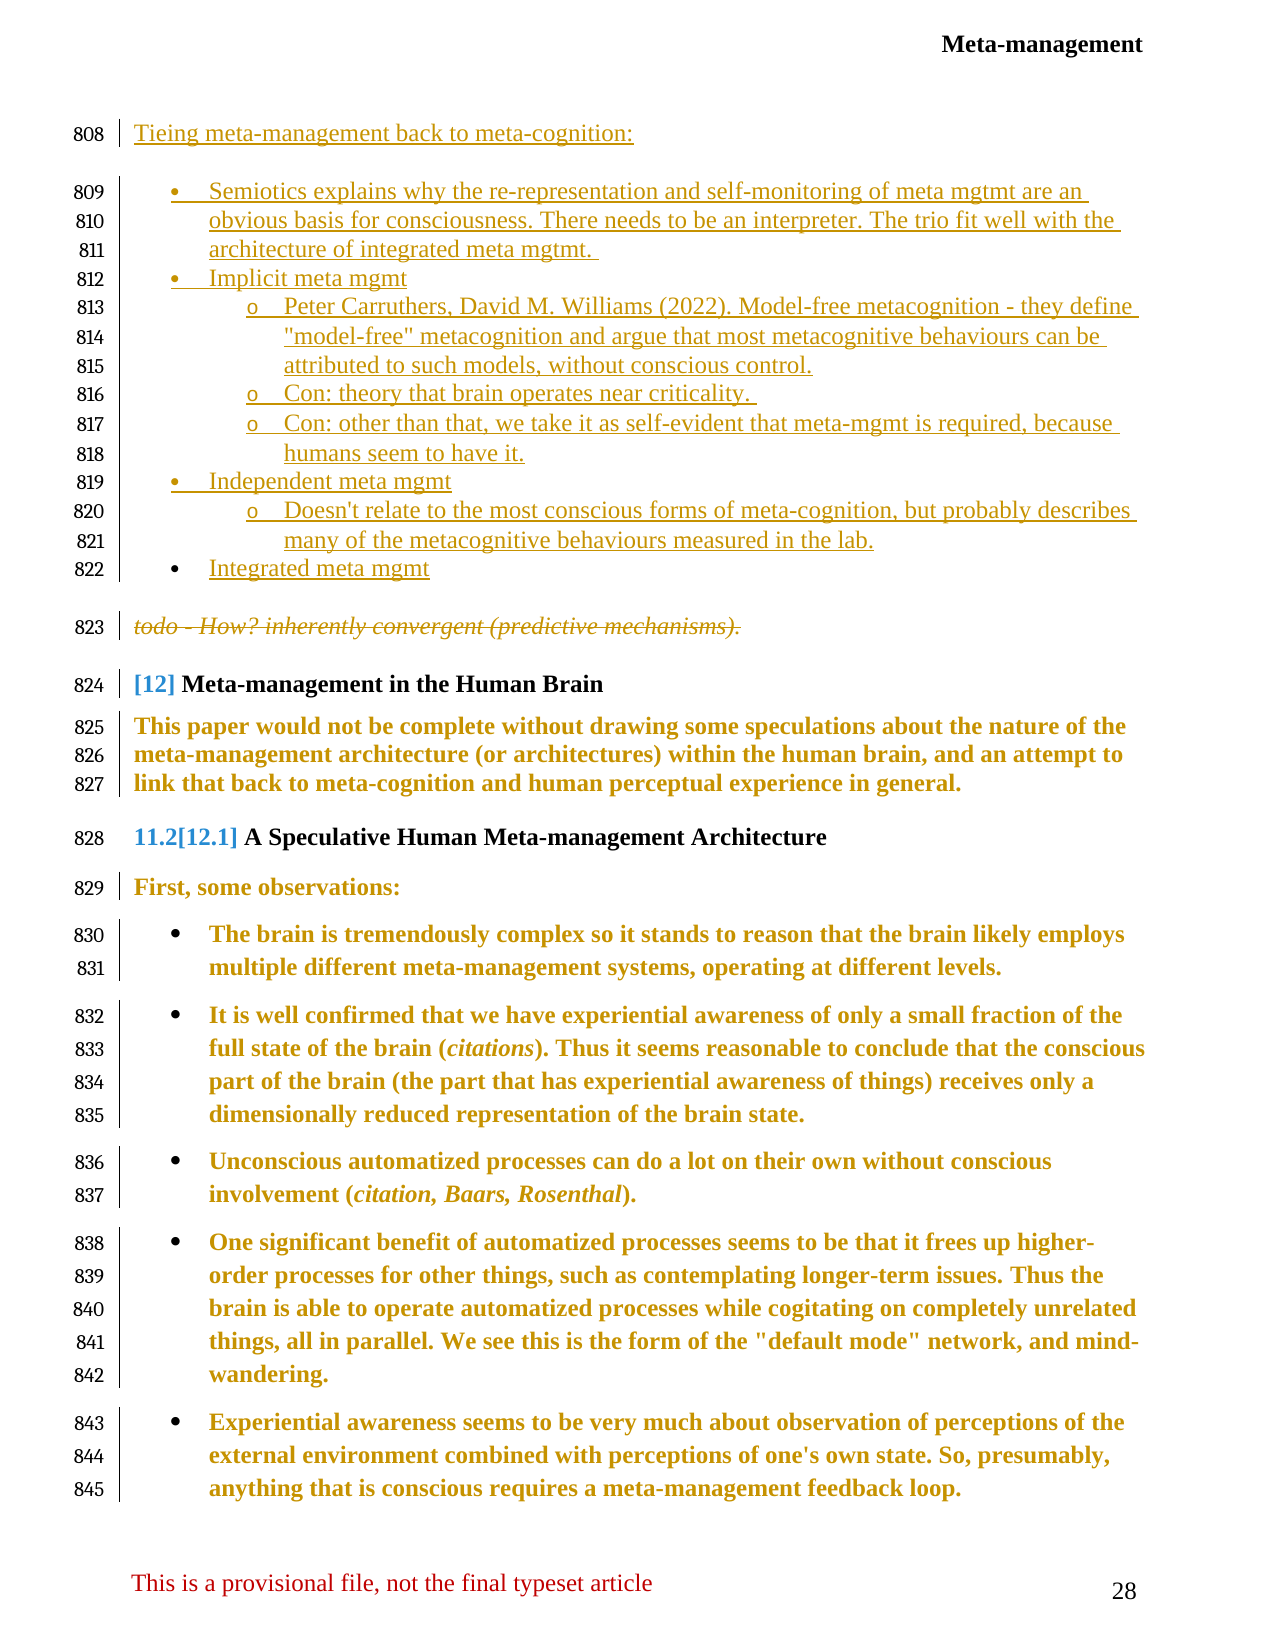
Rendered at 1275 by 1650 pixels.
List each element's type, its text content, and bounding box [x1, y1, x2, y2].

list It is well confirmed that we have experiential awareness of only a small fraction of the full state of the brain (citations). Thus it seems reasonable to conclude that the conscious part of the brain (the part that has experiential awareness of things) receives only a dimensionally reduced representation of the brain state. [171, 1000, 1152, 1128]
text This paper would not be complete without drawing some speculations about the nature of the meta-management architecture (or architectures) within the human brain, and an attempt to link that back to meta-cognition and human perceptual experience in general. [133, 711, 1152, 797]
text First, some observations: [133, 872, 1152, 900]
list One significant benefit of automatized processes seems to be that it frees up higher-order processes for other things, such as contemplating longer-term issues. Thus the brain is able to operate automatized processes while cogitating on completely unrelated things, all in parallel. We see this is the form of the "default mode" network, and mind-wandering. [171, 1227, 1152, 1388]
subtitle Meta-management in the Human Brain [133, 669, 1152, 698]
list The brain is tremendously complex so it stands to reason that the brain likely employs multiple different meta-management systems, operating at different levels. [171, 919, 1152, 981]
subtitle A Speculative Human Meta-management Architecture [133, 822, 1152, 851]
list Experiential awareness seems to be very much about observation of perceptions of the external environment combined with perceptions of one's own state. So, presumably, anything that is conscious requires a meta-management feedback loop. [171, 1407, 1152, 1502]
list Unconscious automatized processes can do a lot on their own without conscious involvement (citation, Baars, Rosenthal). [171, 1146, 1152, 1208]
